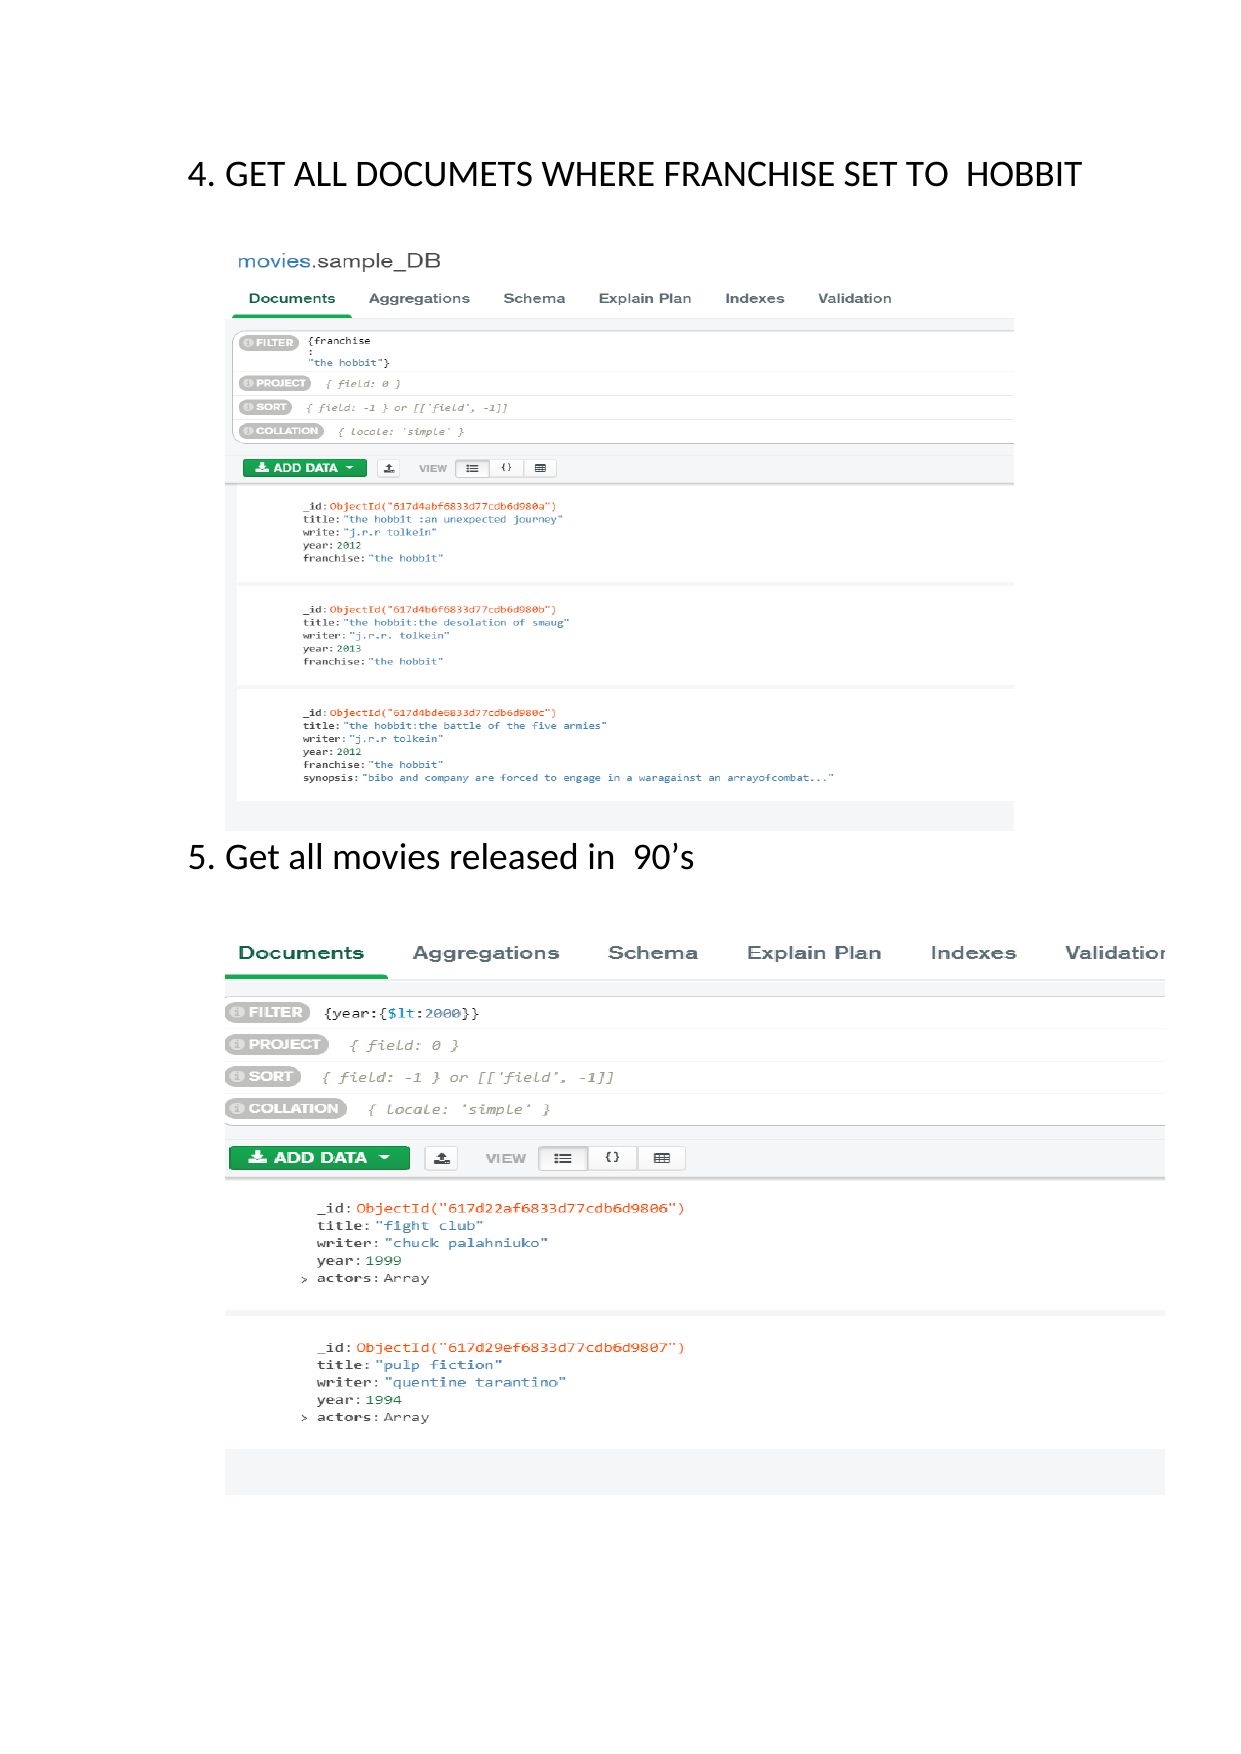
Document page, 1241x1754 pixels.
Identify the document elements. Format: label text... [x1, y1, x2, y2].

list Get all movies released in 90’s [187, 833, 1090, 879]
picture [225, 931, 1166, 1495]
list GET ALL DOCUMETS WHERE FRANCHISE SET TO HOBBIT [187, 150, 1090, 196]
picture [225, 248, 1014, 831]
